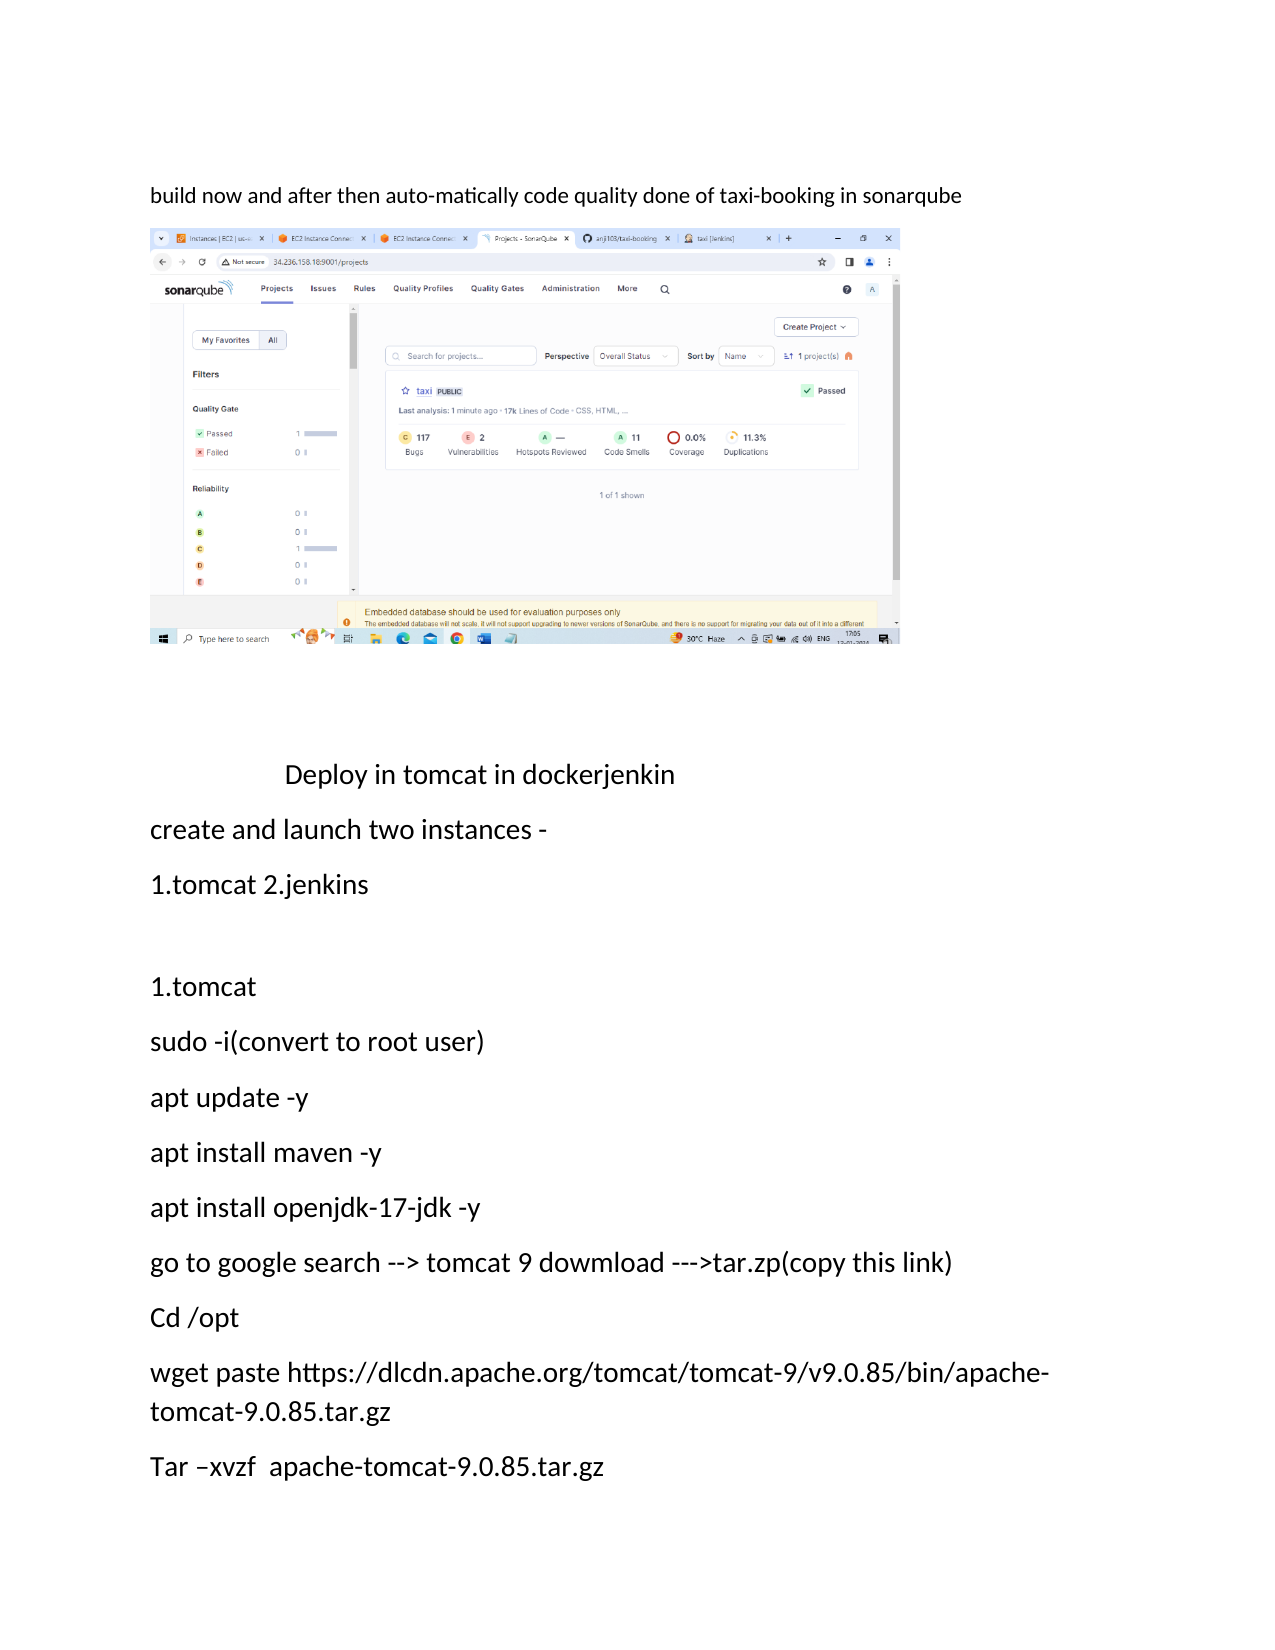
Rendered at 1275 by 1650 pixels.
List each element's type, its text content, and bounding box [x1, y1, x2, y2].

text build now and after then auto-matically code quality done of taxi-booking in sonarqube [150, 181, 1125, 209]
picture [150, 228, 901, 644]
text Tar –xvzf apache-tomcat-9.0.85.tar.gz [150, 1448, 1125, 1483]
text 1.tomcat [150, 968, 1125, 1004]
text create and launch two instances - [150, 811, 1125, 847]
text wget paste https://dlcdn.apache.org/tomcat/tomcat-9/v9.0.85/bin/apache-tomcat-9.0.85.tar.gz [150, 1354, 1125, 1428]
text 1.tomcat 2.jenkins [150, 866, 1125, 902]
text go to google search --> tomcat 9 dowmload --->tar.zp(copy this link) [150, 1244, 1125, 1279]
text sudo -i(convert to root user) [150, 1023, 1125, 1059]
text apt update -y [150, 1079, 1125, 1114]
text apt install openjdk-17-jdk -y [150, 1189, 1125, 1224]
text Deploy in tomcat in dockerjenkin [150, 756, 1125, 792]
text apt install maven -y [150, 1134, 1125, 1169]
text Cd /opt [150, 1299, 1125, 1335]
